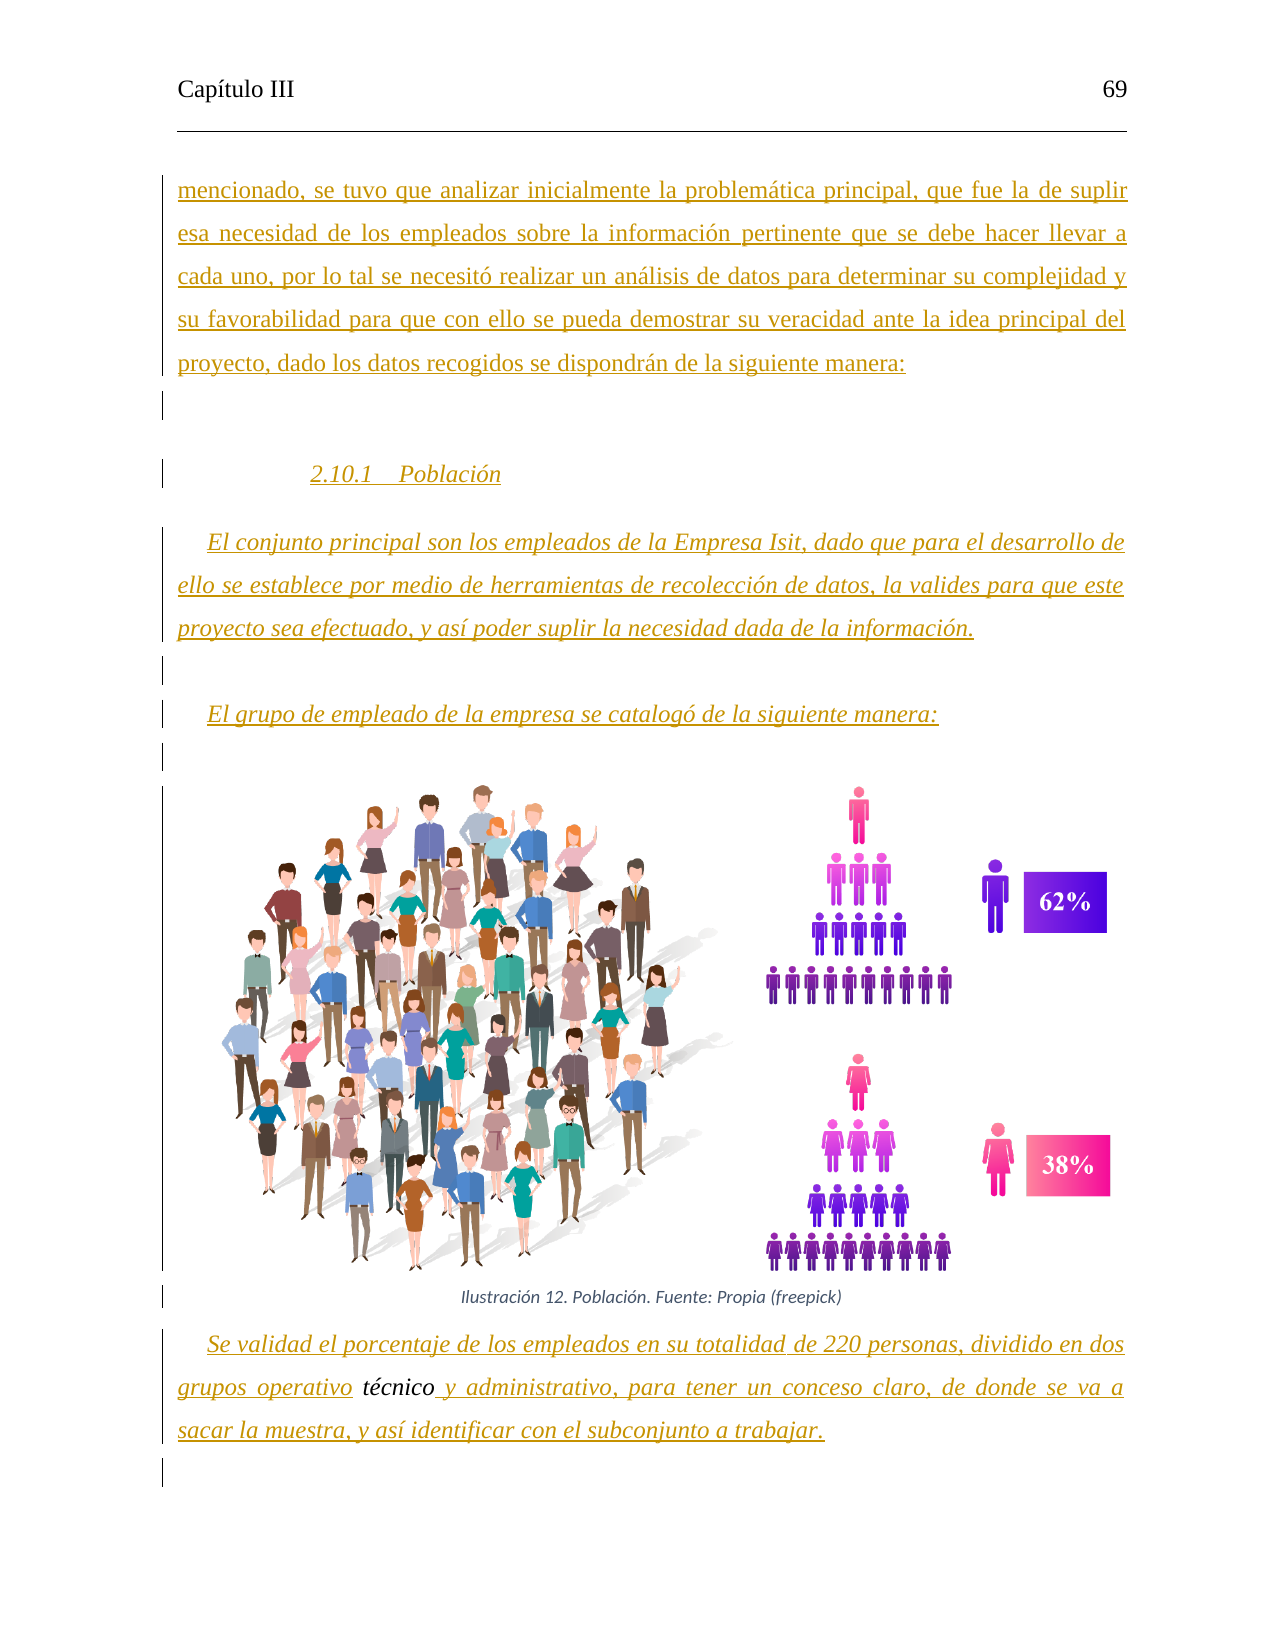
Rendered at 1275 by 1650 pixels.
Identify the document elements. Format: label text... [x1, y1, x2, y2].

picture [221, 785, 1113, 1271]
text técnico [177, 1329, 1127, 1444]
